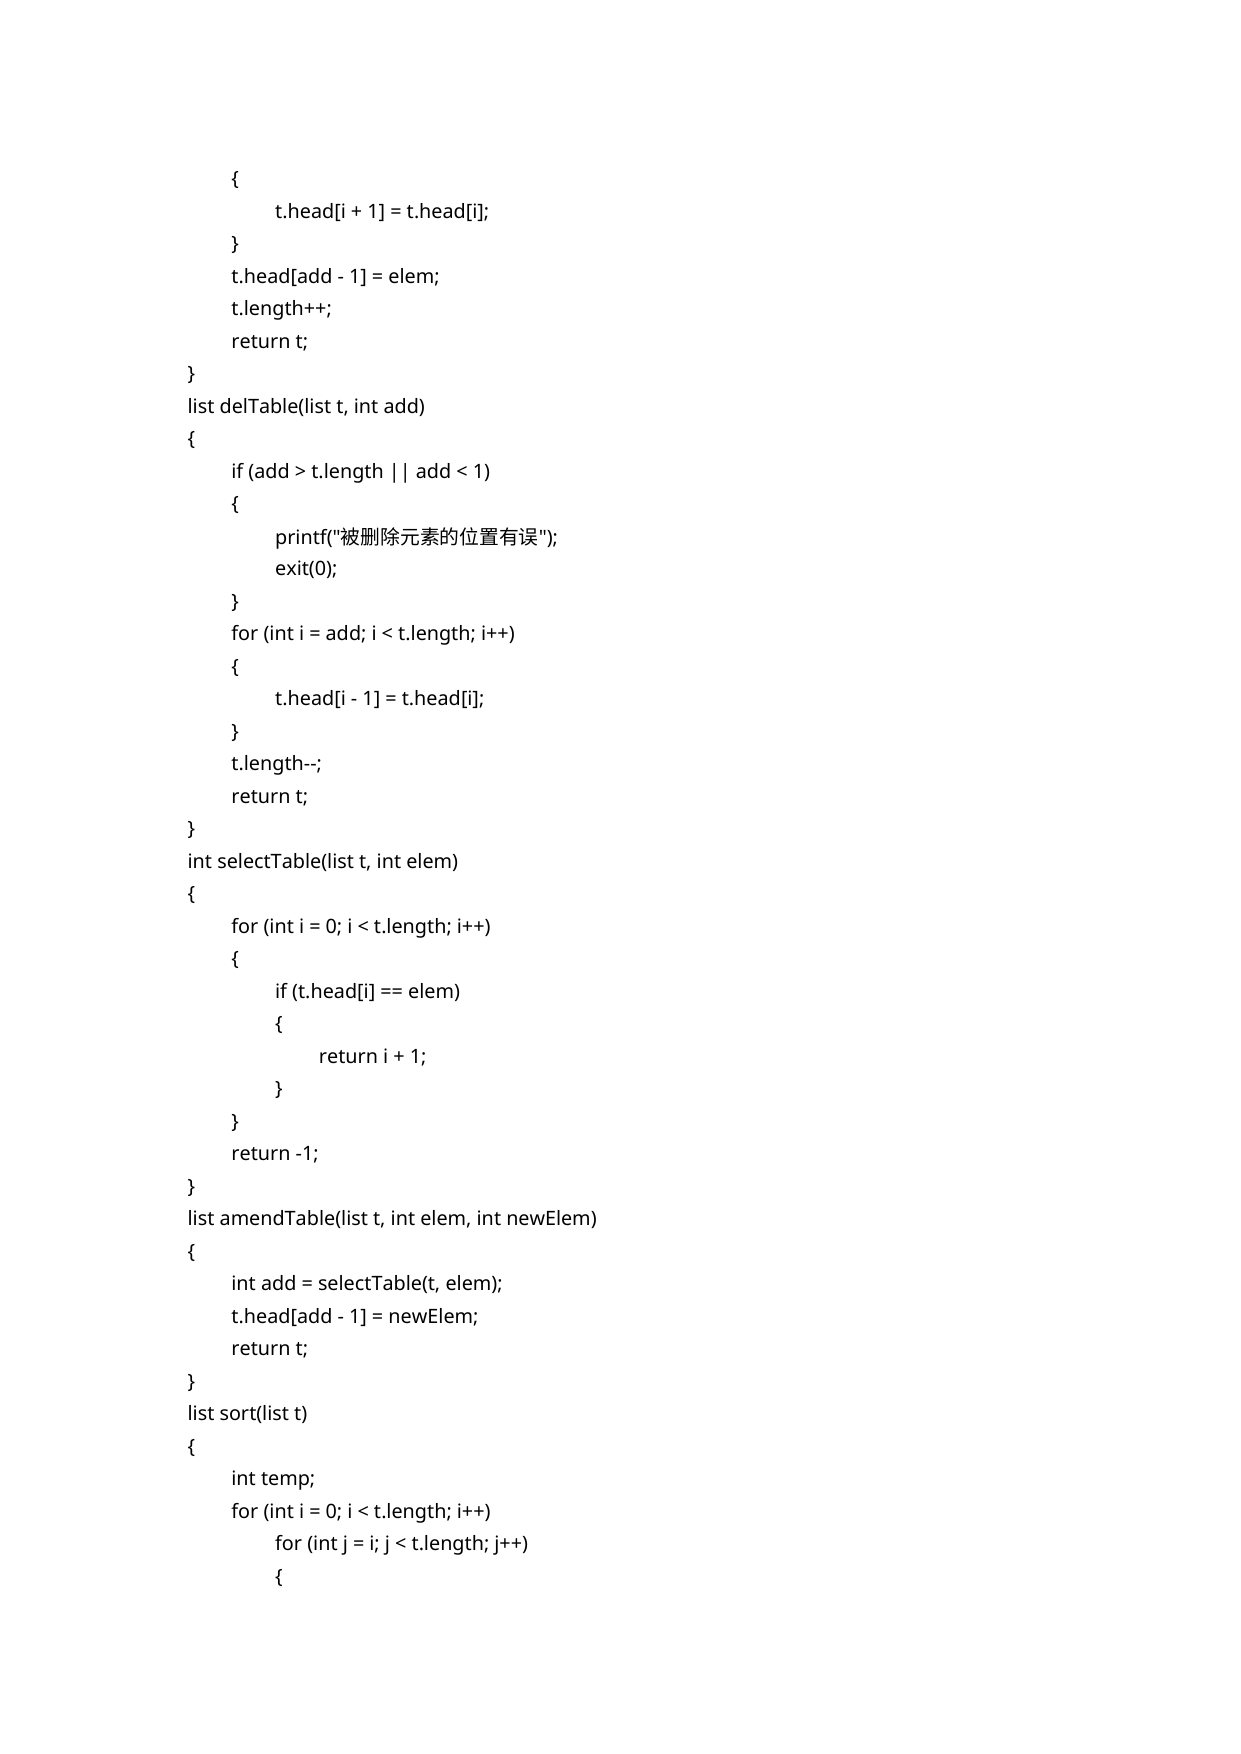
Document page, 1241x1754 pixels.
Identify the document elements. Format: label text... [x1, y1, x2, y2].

text { [187, 1234, 1053, 1267]
text { [187, 1559, 1053, 1592]
text } [187, 1169, 1053, 1202]
text } [187, 1104, 1053, 1137]
text return -1; [187, 1137, 1053, 1169]
text { [187, 1007, 1053, 1039]
text { [187, 487, 1053, 519]
text } [187, 227, 1053, 259]
text t.length++; [187, 292, 1053, 324]
text int selectTable(list t, int elem) [187, 844, 1053, 877]
text for (int i = 0; i < t.length; i++) [187, 909, 1053, 942]
text return t; [187, 324, 1053, 357]
text if (t.head[i] == elem) [187, 974, 1053, 1007]
text exit(0); [187, 552, 1053, 584]
text for (int j = i; j < t.length; j++) [187, 1527, 1053, 1559]
text } [187, 357, 1053, 389]
text } [187, 1364, 1053, 1397]
text t.head[i + 1] = t.head[i]; [187, 194, 1053, 227]
text } [187, 584, 1053, 617]
text t.head[add - 1] = newElem; [187, 1299, 1053, 1332]
text for (int i = 0; i < t.length; i++) [187, 1494, 1053, 1527]
text return t; [187, 1332, 1053, 1364]
text list amendTable(list t, int elem, int newElem) [187, 1202, 1053, 1234]
text { [187, 877, 1053, 909]
text t.head[i - 1] = t.head[i]; [187, 682, 1053, 714]
text int add = selectTable(t, elem); [187, 1267, 1053, 1299]
text int temp; [187, 1462, 1053, 1494]
text { [187, 1429, 1053, 1462]
text { [187, 422, 1053, 454]
text for (int i = add; i < t.length; i++) [187, 617, 1053, 649]
text printf("被删除元素的位置有误"); [187, 519, 1053, 552]
text return i + 1; [187, 1039, 1053, 1072]
text t.length--; [187, 747, 1053, 779]
text return t; [187, 779, 1053, 812]
text } [187, 714, 1053, 747]
text list sort(list t) [187, 1397, 1053, 1429]
text t.head[add - 1] = elem; [187, 259, 1053, 292]
text } [187, 1072, 1053, 1104]
text { [187, 649, 1053, 682]
text if (add > t.length || add < 1) [187, 454, 1053, 487]
text { [187, 942, 1053, 974]
text { [187, 162, 1053, 194]
text list delTable(list t, int add) [187, 389, 1053, 422]
text } [187, 812, 1053, 844]
